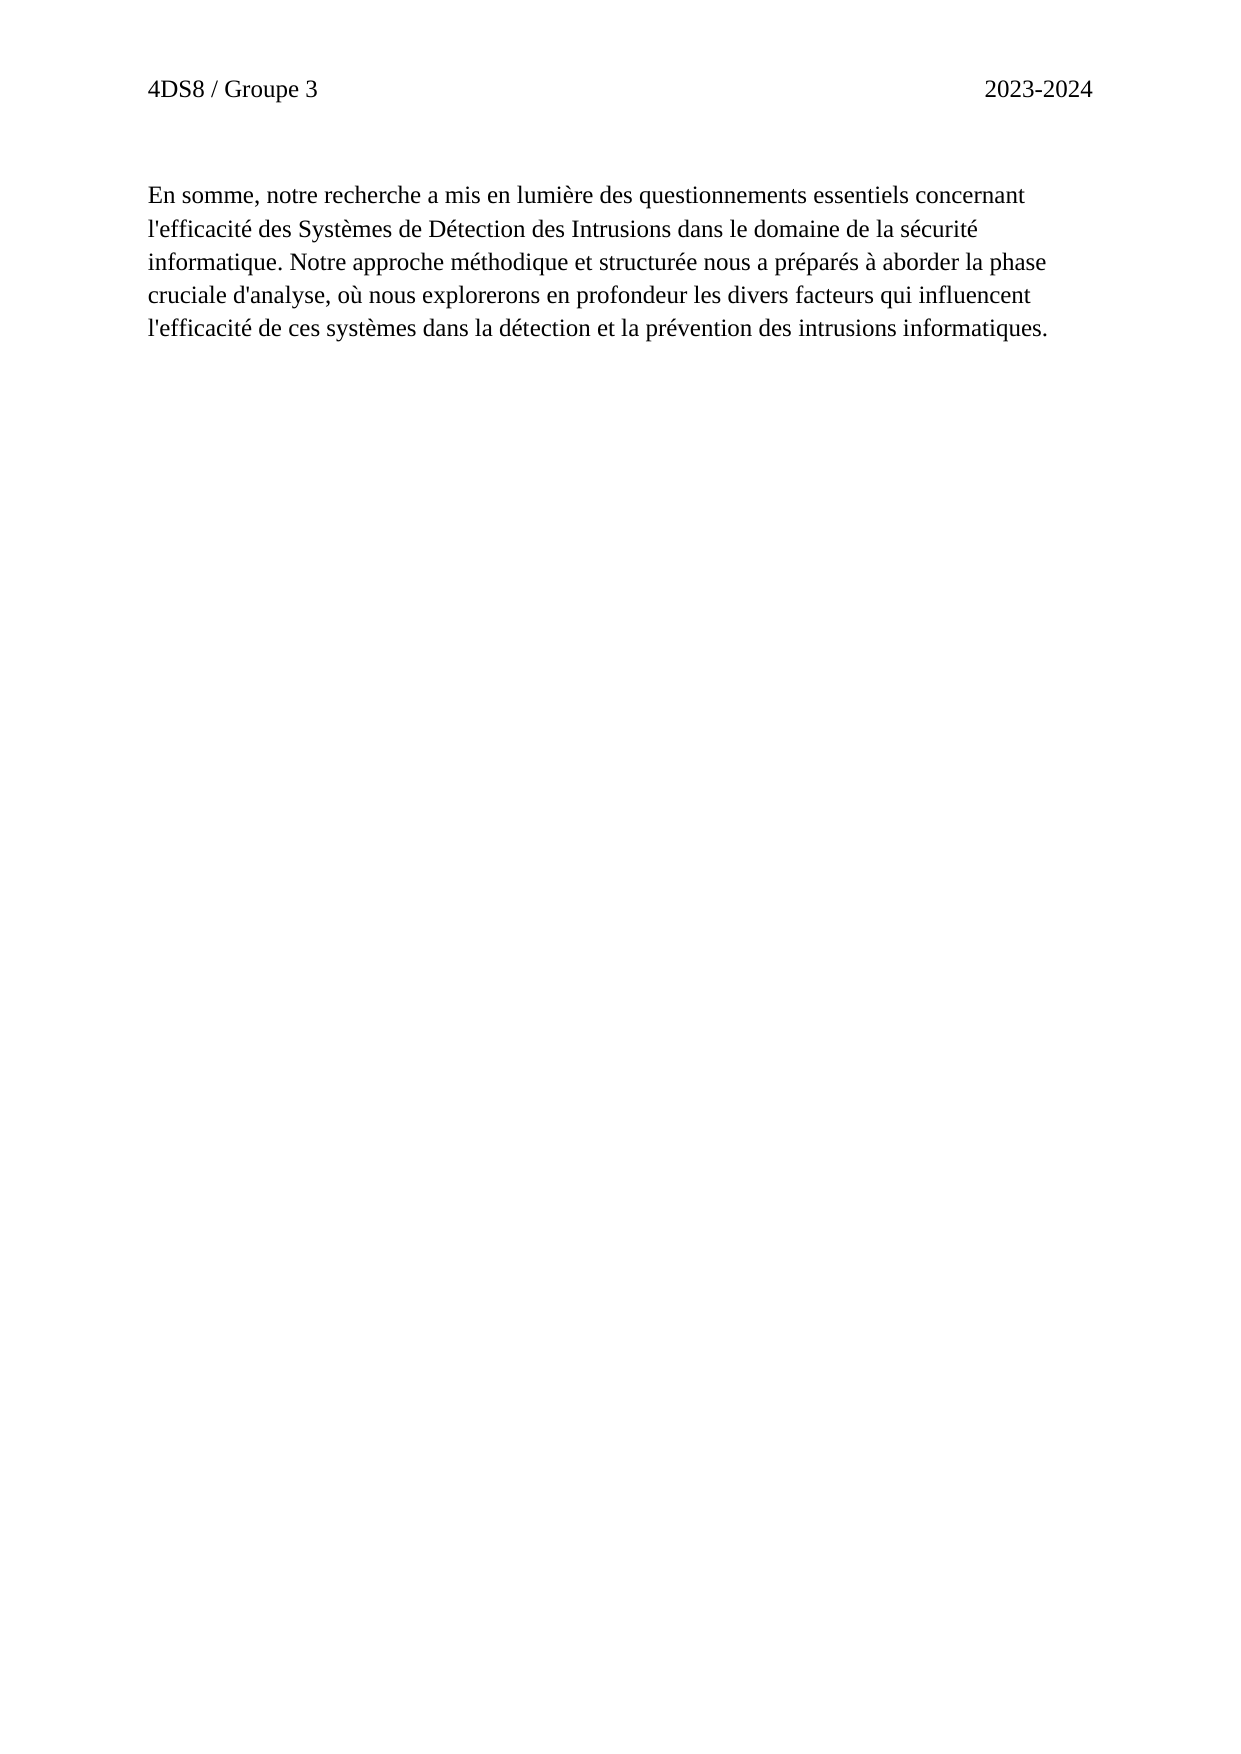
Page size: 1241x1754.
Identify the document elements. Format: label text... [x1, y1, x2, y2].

text En somme, notre recherche a mis en lumière des questionnements essentiels concernant l'efficacité des Systèmes de Détection des Intrusions dans le domaine de la sécurité informatique. Notre approche méthodique et structurée nous a préparés à aborder la phase cruciale d'analyse, où nous explorerons en profondeur les divers facteurs qui influencent l'efficacité de ces systèmes dans la détection et la prévention des intrusions informatiques. [148, 181, 1093, 341]
